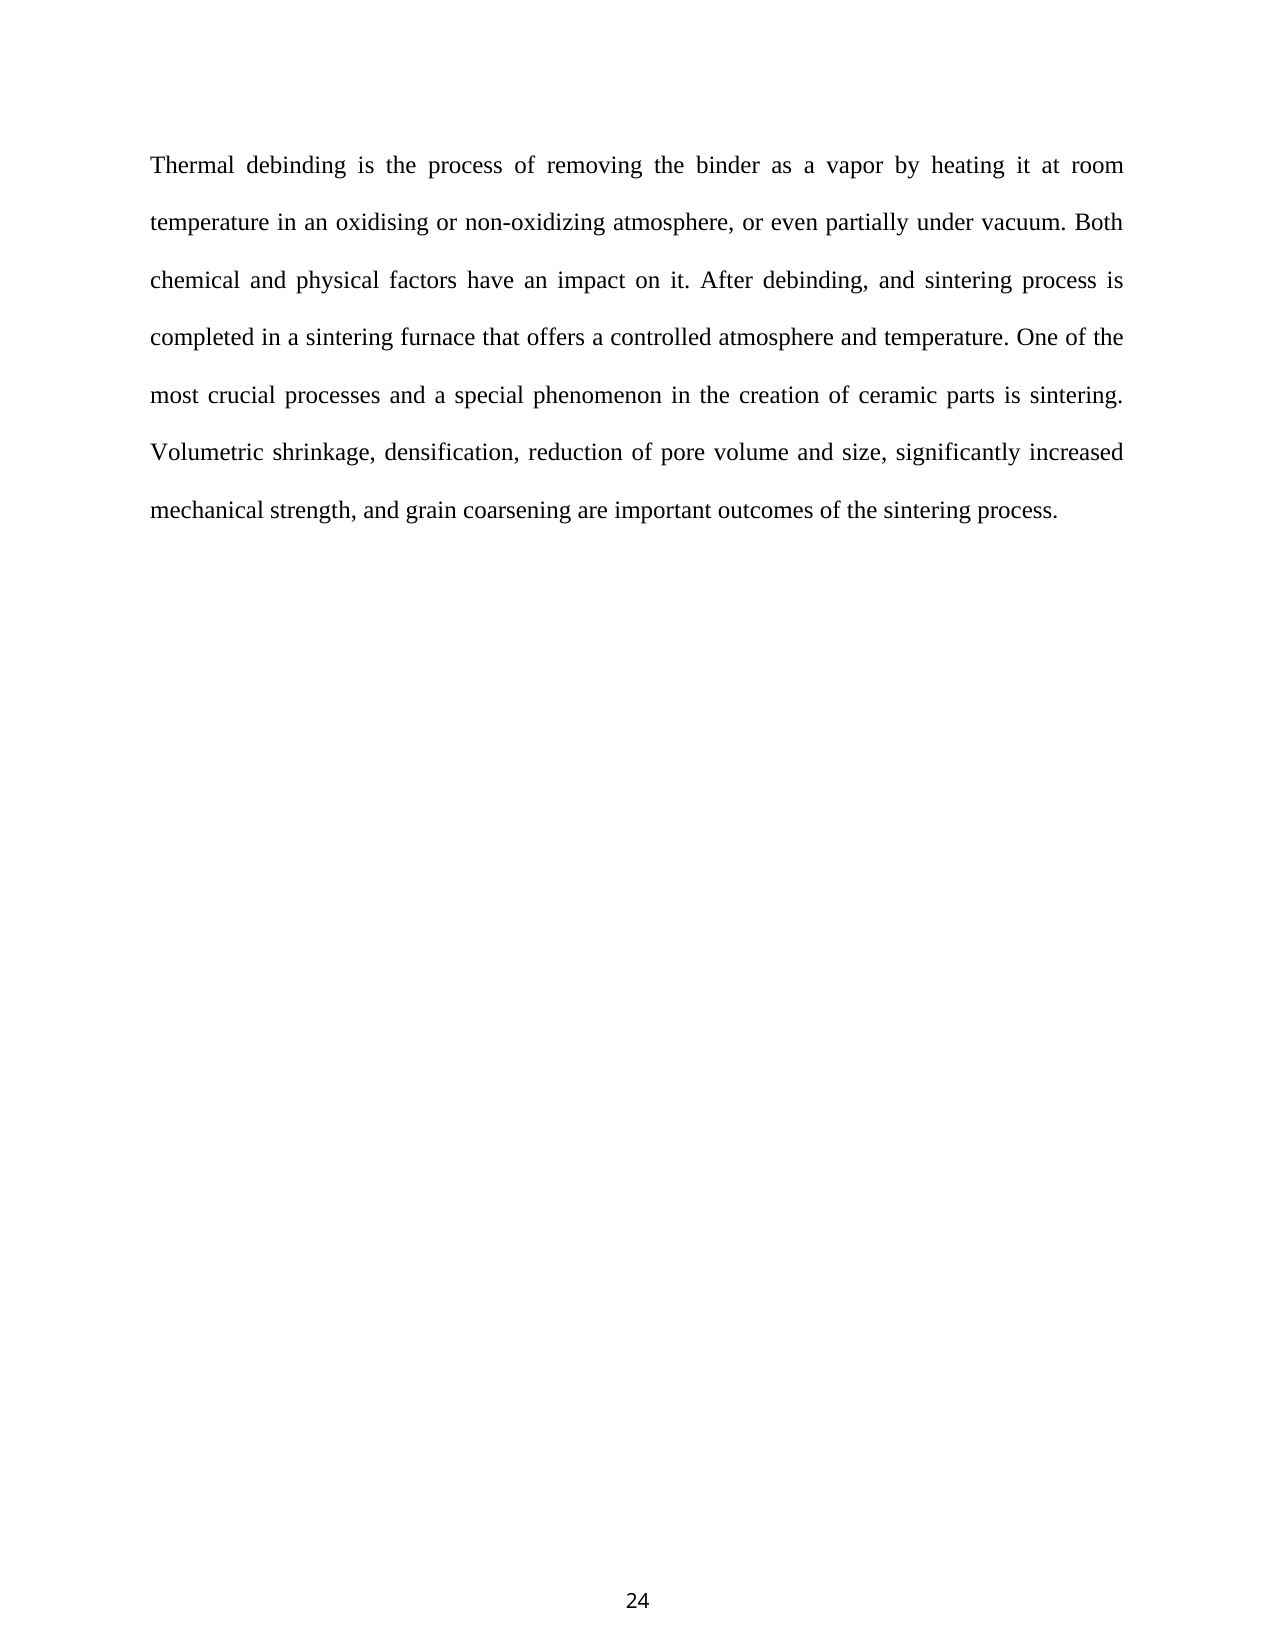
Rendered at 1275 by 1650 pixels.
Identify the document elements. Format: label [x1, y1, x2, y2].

text [150, 150, 1125, 524]
